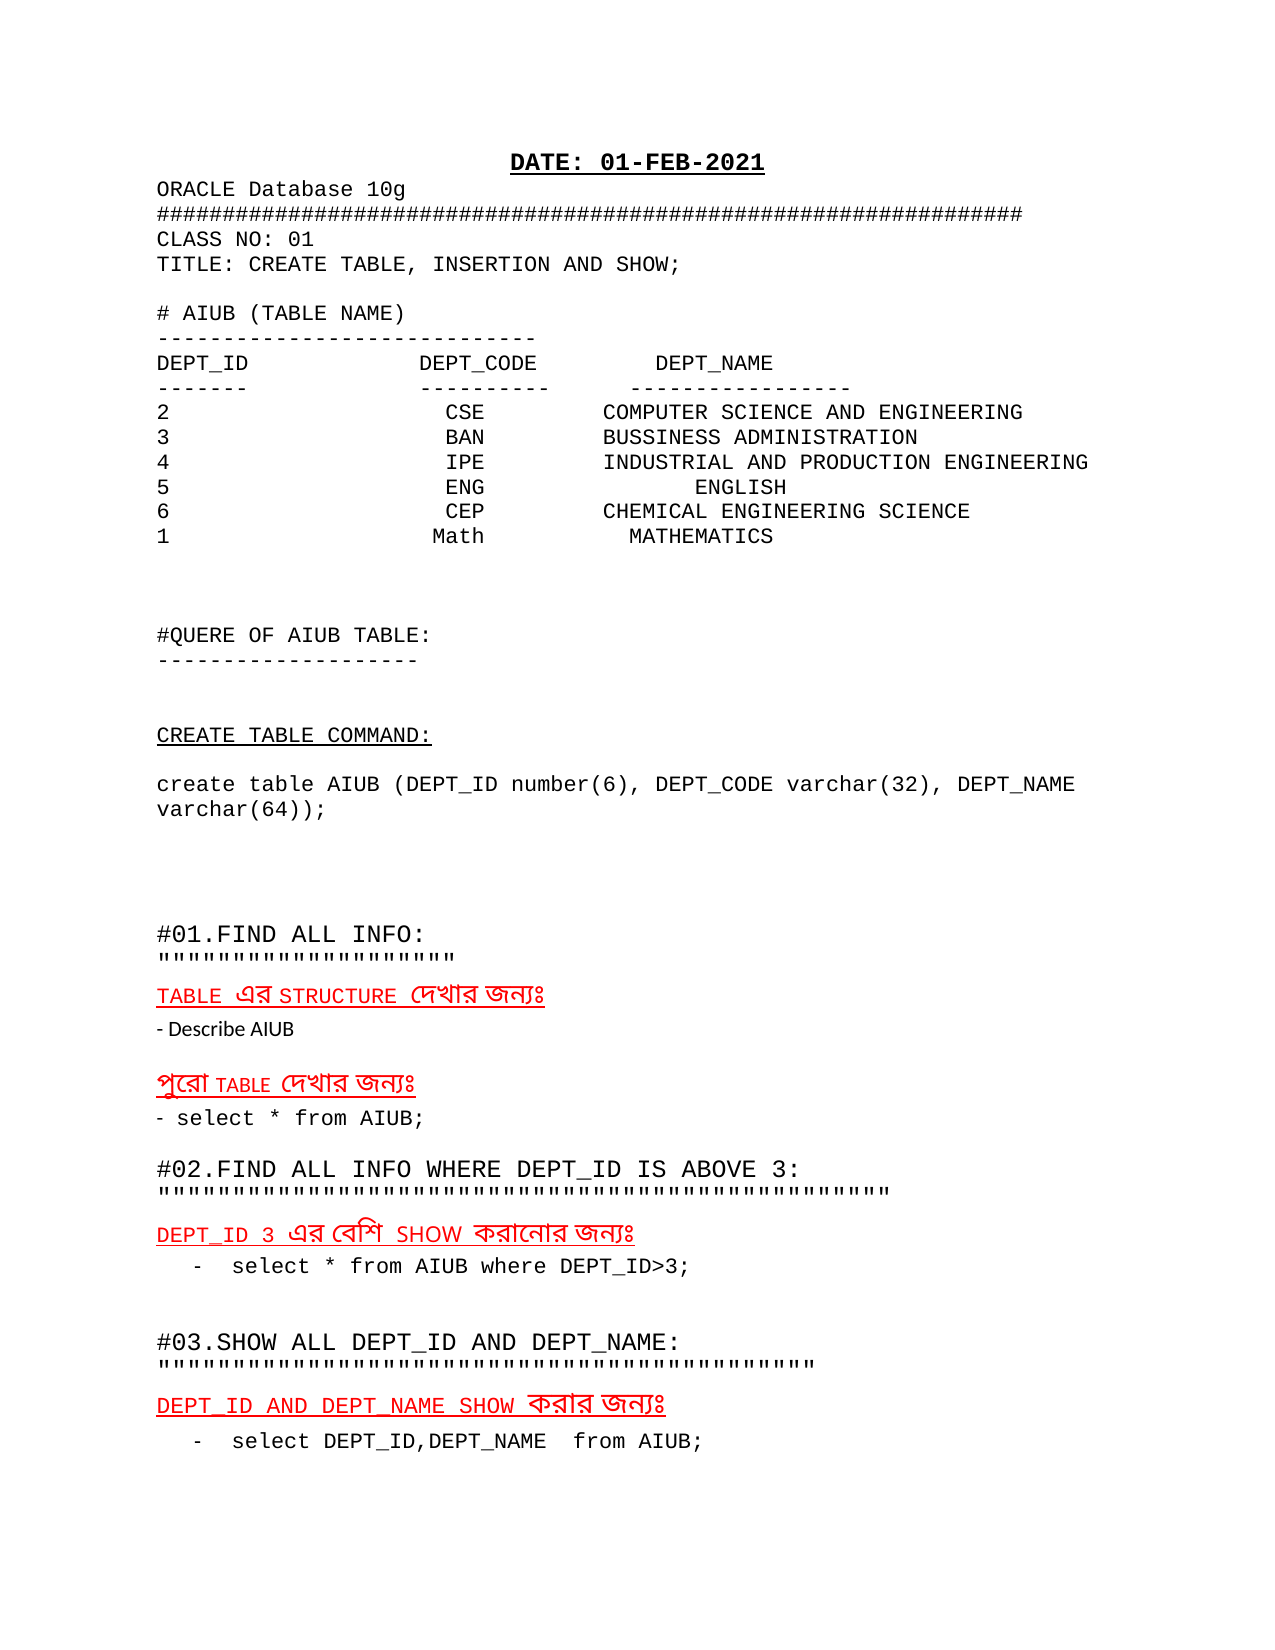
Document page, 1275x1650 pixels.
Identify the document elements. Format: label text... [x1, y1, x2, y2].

text create table AIUB (DEPT_ID number(6), DEPT_CODE varchar(32), DEPT_NAME varchar(64)); [156, 773, 1118, 823]
text 3 BAN BUSSINESS ADMINISTRATION [156, 426, 1118, 451]
text পুরো TABLE দেখার জন্যঃ [156, 1068, 1118, 1104]
list select DEPT_ID,DEPT_NAME from AIUB; [194, 1425, 1118, 1455]
text """""""""""""""""""" TABLE এর STRUCTURE দেখার জন্যঃ - Describe AIUB [156, 950, 1118, 1041]
text 5 ENG ENGLISH [156, 476, 1118, 501]
text TITLE: CREATE TABLE, INSERTION AND SHOW; [156, 253, 1118, 277]
text #03.SHOW ALL DEPT_ID AND DEPT_NAME: [156, 1330, 1118, 1358]
text DEPT_ID DEPT_CODE DEPT_NAME [156, 352, 1118, 377]
text DEPT_ID AND DEPT_NAME SHOW করার জন্যঃ [156, 1386, 1118, 1425]
text 2 CSE COMPUTER SCIENCE AND ENGINEERING [156, 401, 1118, 426]
text 4 IPE INDUSTRIAL AND PRODUCTION ENGINEERING [156, 451, 1118, 476]
text - select * from AIUB; [156, 1104, 1118, 1132]
text 1 Math MATHEMATICS [156, 525, 1118, 550]
text DATE: 01-FEB-2021 [156, 150, 1118, 178]
text ------- ---------- ----------------- [156, 377, 1118, 401]
text #01.FIND ALL INFO: [156, 922, 1118, 950]
text 6 CEP CHEMICAL ENGINEERING SCIENCE [156, 501, 1118, 525]
text #02.FIND ALL INFO WHERE DEPT_ID IS ABOVE 3: [156, 1157, 1118, 1185]
text CLASS NO: 01 [156, 228, 1118, 253]
text """"""""""""""""""""""""""""""""""""""""""""""""" [156, 1185, 1118, 1213]
text # AIUB (TABLE NAME) [156, 302, 1118, 327]
text #QUERE OF AIUB TABLE: [156, 624, 1118, 649]
text ----------------------------- [156, 327, 1118, 352]
text """""""""""""""""""""""""""""""""""""""""""" [156, 1358, 1118, 1386]
text -------------------- CREATE TABLE COMMAND: [156, 649, 1118, 748]
text ORACLE Database 10g [156, 178, 1118, 203]
list select * from AIUB where DEPT_ID>3; [194, 1250, 1118, 1280]
text ################################################################## [156, 203, 1118, 228]
text DEPT_ID 3 এর বেশি SHOW করানোর জন্যঃ [156, 1213, 1118, 1250]
